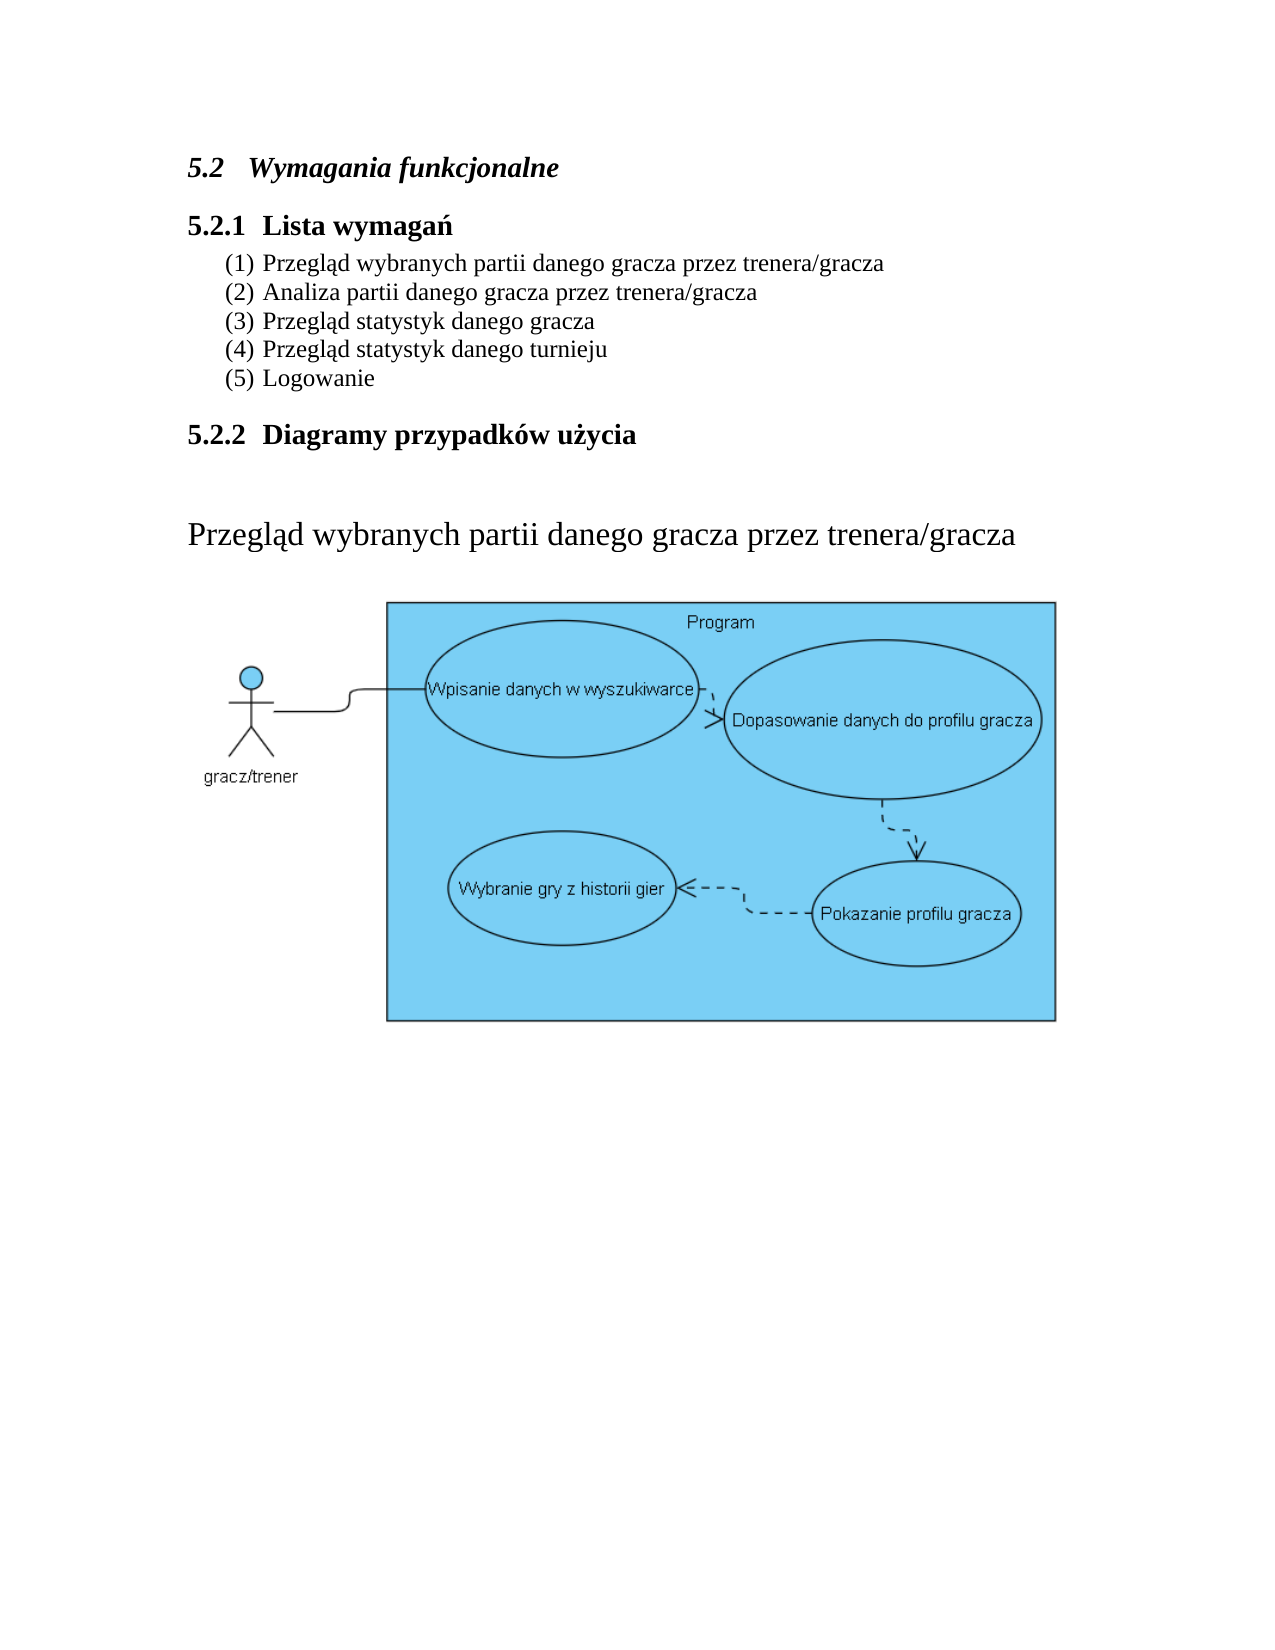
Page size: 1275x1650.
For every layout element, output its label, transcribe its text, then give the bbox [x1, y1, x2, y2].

subtitle Wymagania funkcjonalne [187, 150, 1087, 183]
picture [187, 552, 1088, 1067]
text Przegląd wybranych partii danego gracza przez trenera/gracza [187, 514, 1087, 552]
subtitle Diagramy przypadków użycia [187, 417, 1087, 451]
list Przegląd statystyk danego turnieju [225, 334, 1087, 363]
list Przegląd wybranych partii danego gracza przez trenera/gracza [225, 248, 1087, 277]
list Przegląd statystyk danego gracza [225, 306, 1087, 334]
subtitle Lista wymagań [187, 208, 1087, 242]
list Analiza partii danego gracza przez trenera/gracza [225, 277, 1087, 306]
list Logowanie [225, 363, 1087, 392]
